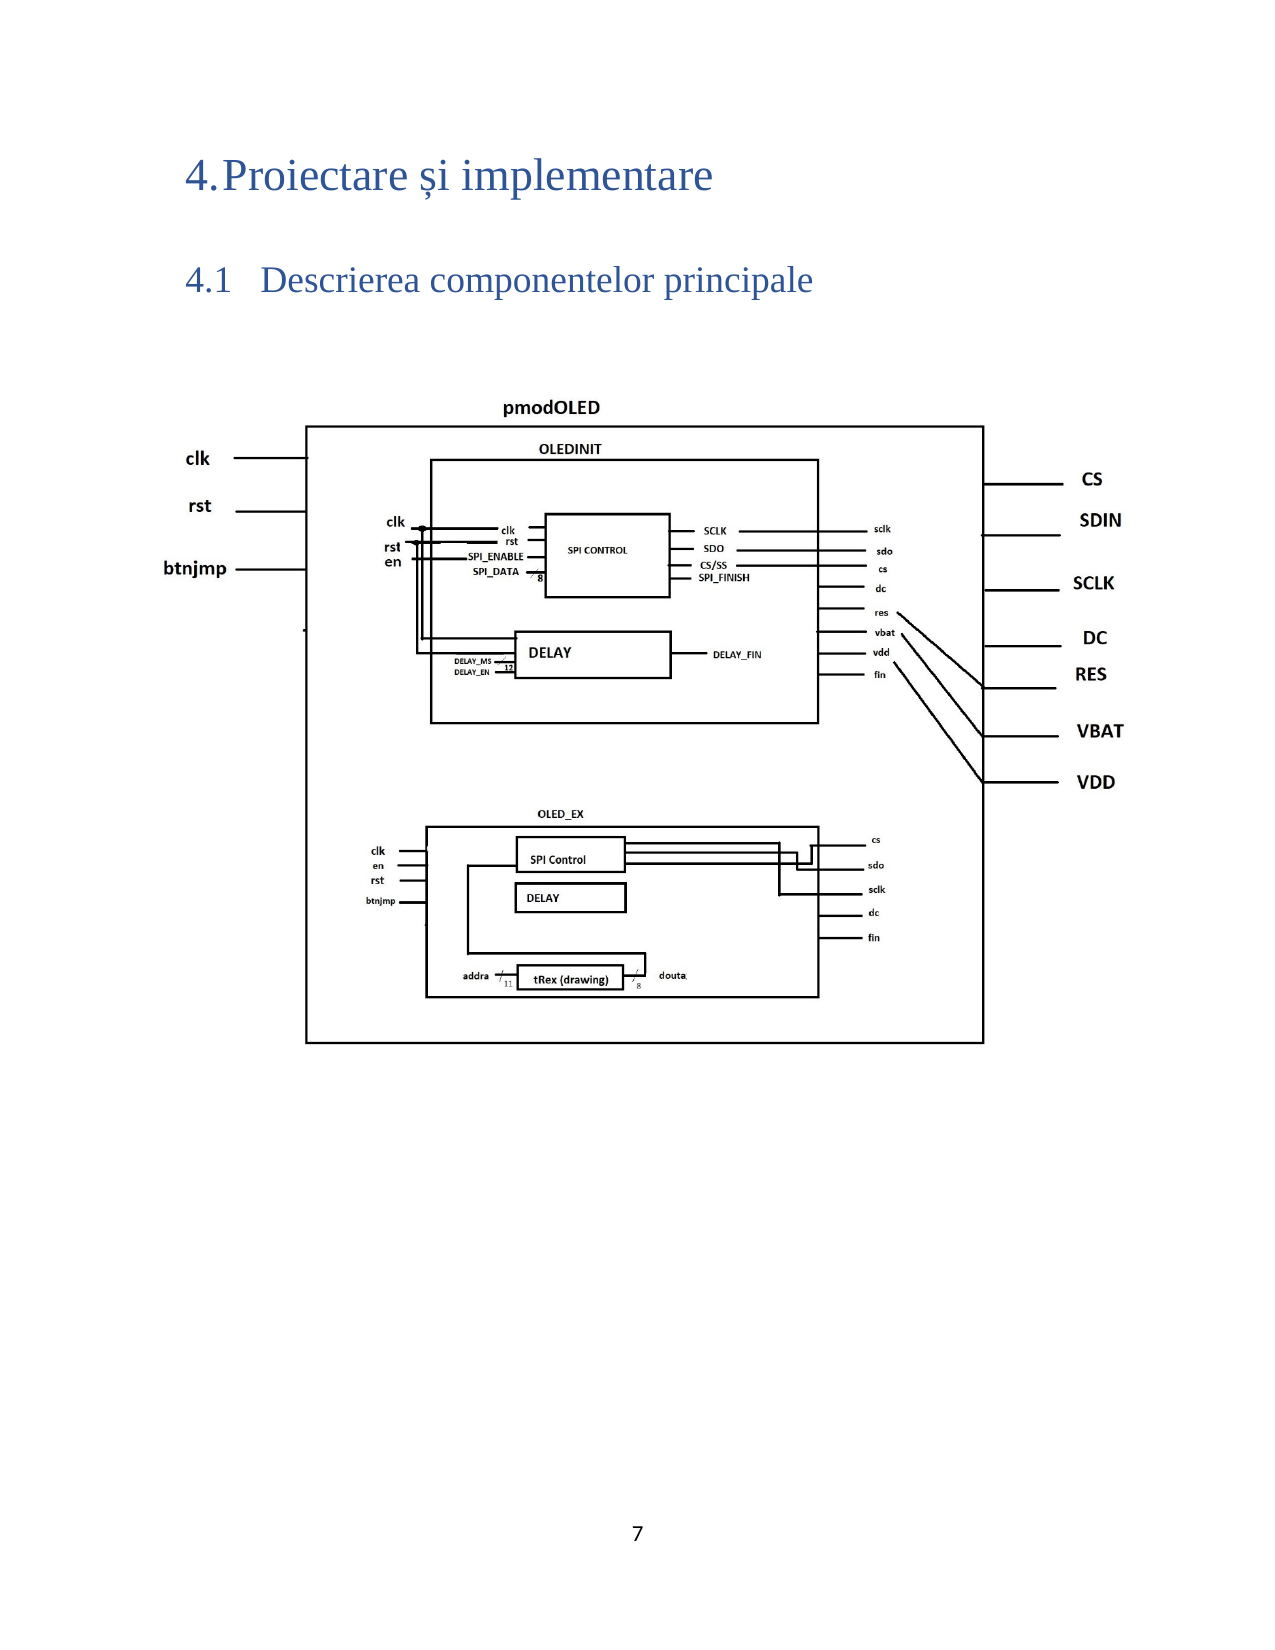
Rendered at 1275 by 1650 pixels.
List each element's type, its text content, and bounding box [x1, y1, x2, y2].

subtitle Proiectare și implementare [185, 148, 1127, 200]
picture [147, 394, 1168, 1076]
subtitle Descrierea componentelor principale [185, 257, 1127, 300]
